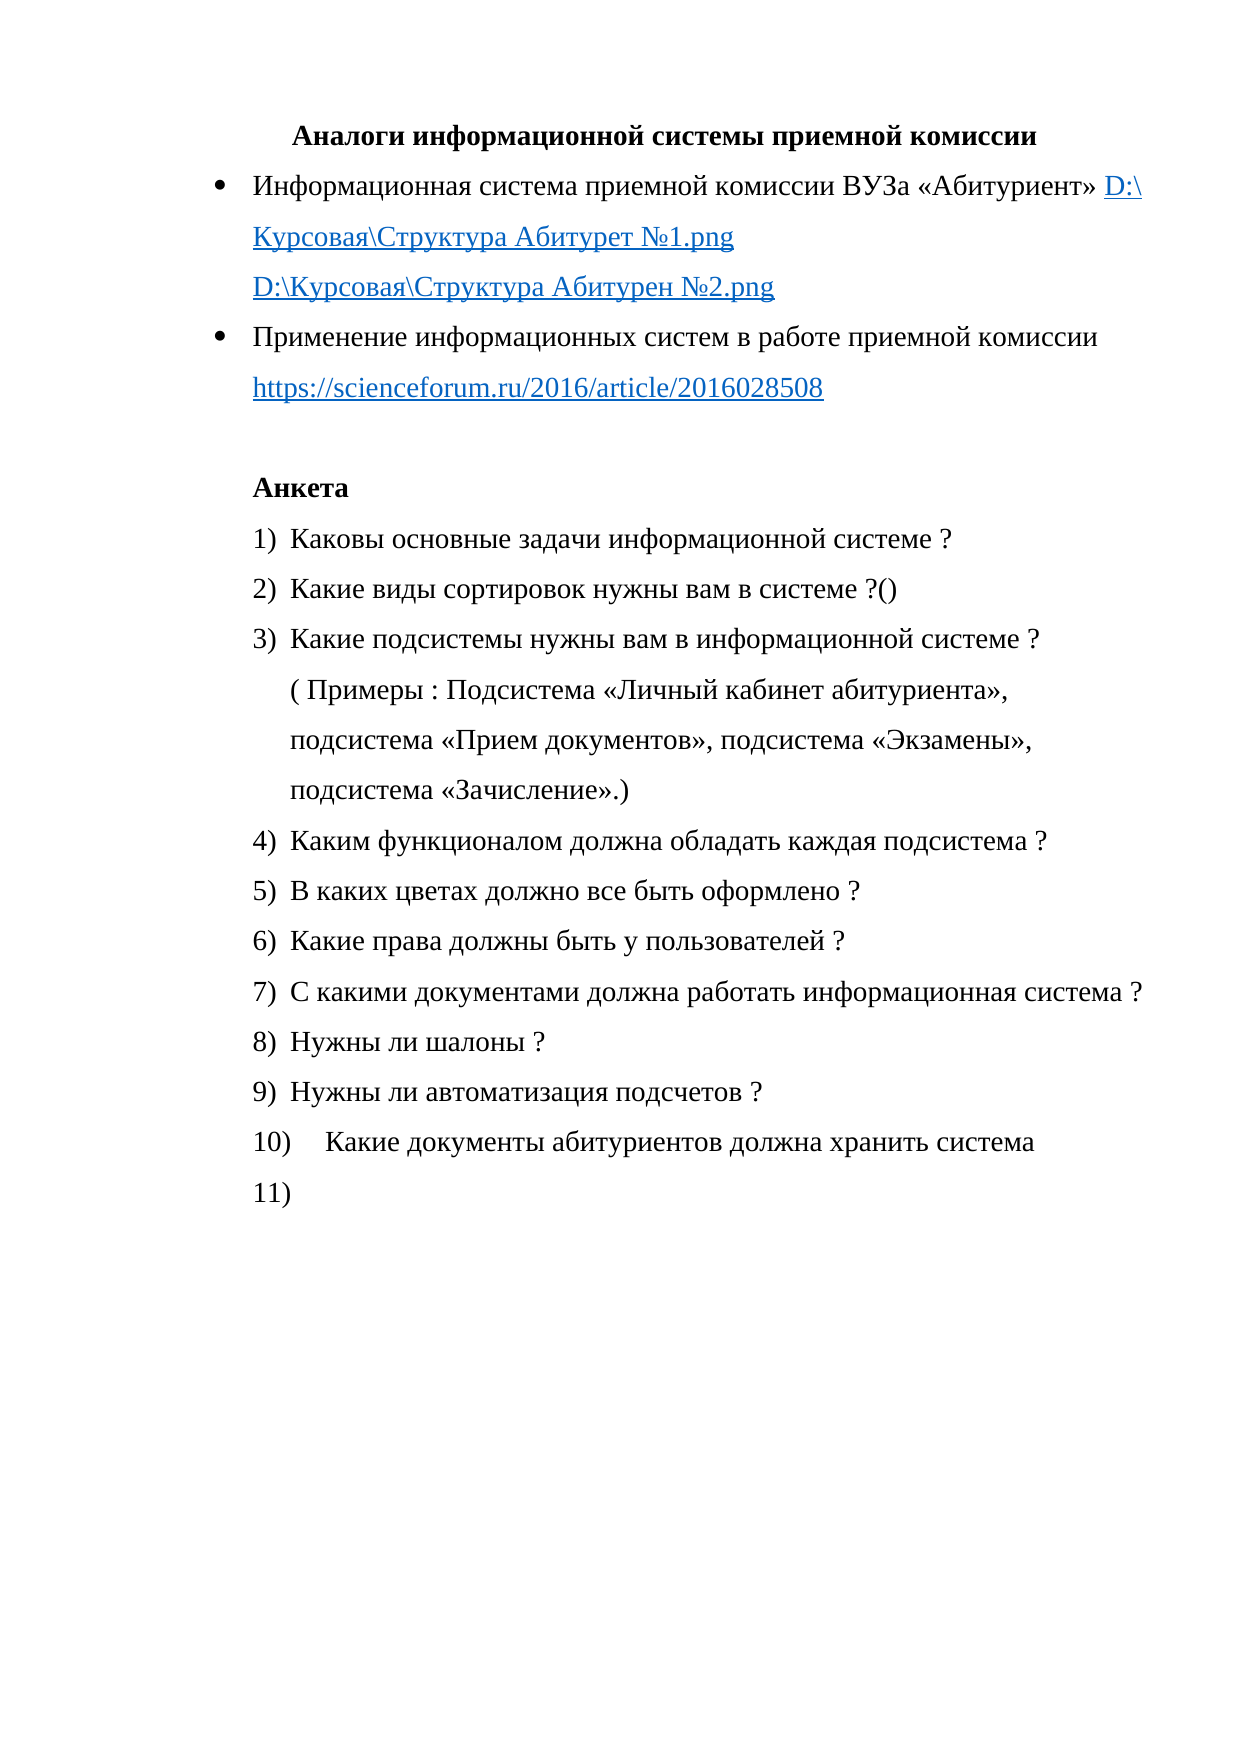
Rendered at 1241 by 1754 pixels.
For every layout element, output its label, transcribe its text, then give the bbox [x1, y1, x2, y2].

list Нужны ли шалоны ? [252, 1024, 1152, 1057]
list D:\Курсовая\Структура Абитурен №2.png [252, 269, 1152, 303]
list Какие виды сортировок нужны вам в системе ?() [252, 571, 1152, 605]
list Каким функционалом должна обладать каждая подсистема ? [252, 823, 1152, 856]
text Аналоги информационной системы приемной комиссии [177, 118, 1152, 152]
list Применение информационных систем в работе приемной комиссии https://scienceforum.ru/2016/article/2016028508 [215, 319, 1152, 403]
list Нужны ли автоматизация подсчетов ? [252, 1074, 1152, 1108]
list Какие права должны быть у пользователей ? [252, 923, 1152, 957]
list Какие подсистемы нужны вам в информационной системе ? [252, 621, 1152, 655]
list С какими документами должна работать информационная система ? [252, 974, 1152, 1007]
list Анкета [252, 471, 1152, 504]
list Какие документы абитуриентов должна хранить система [252, 1124, 1152, 1158]
list ( Примеры : Подсистема «Личный кабинет абитуриента», подсистема «Прием документов», подсистема «Экзамены», подсистема «Зачисление».) [290, 672, 1152, 806]
list Каковы основные задачи информационной системе ? [252, 521, 1152, 554]
list В каких цветах должно все быть оформлено ? [252, 873, 1152, 907]
list Информационная система приемной комиссии ВУЗа «Абитуриент» D:\Курсовая\Структура Абитурет №1.png [215, 168, 1152, 252]
